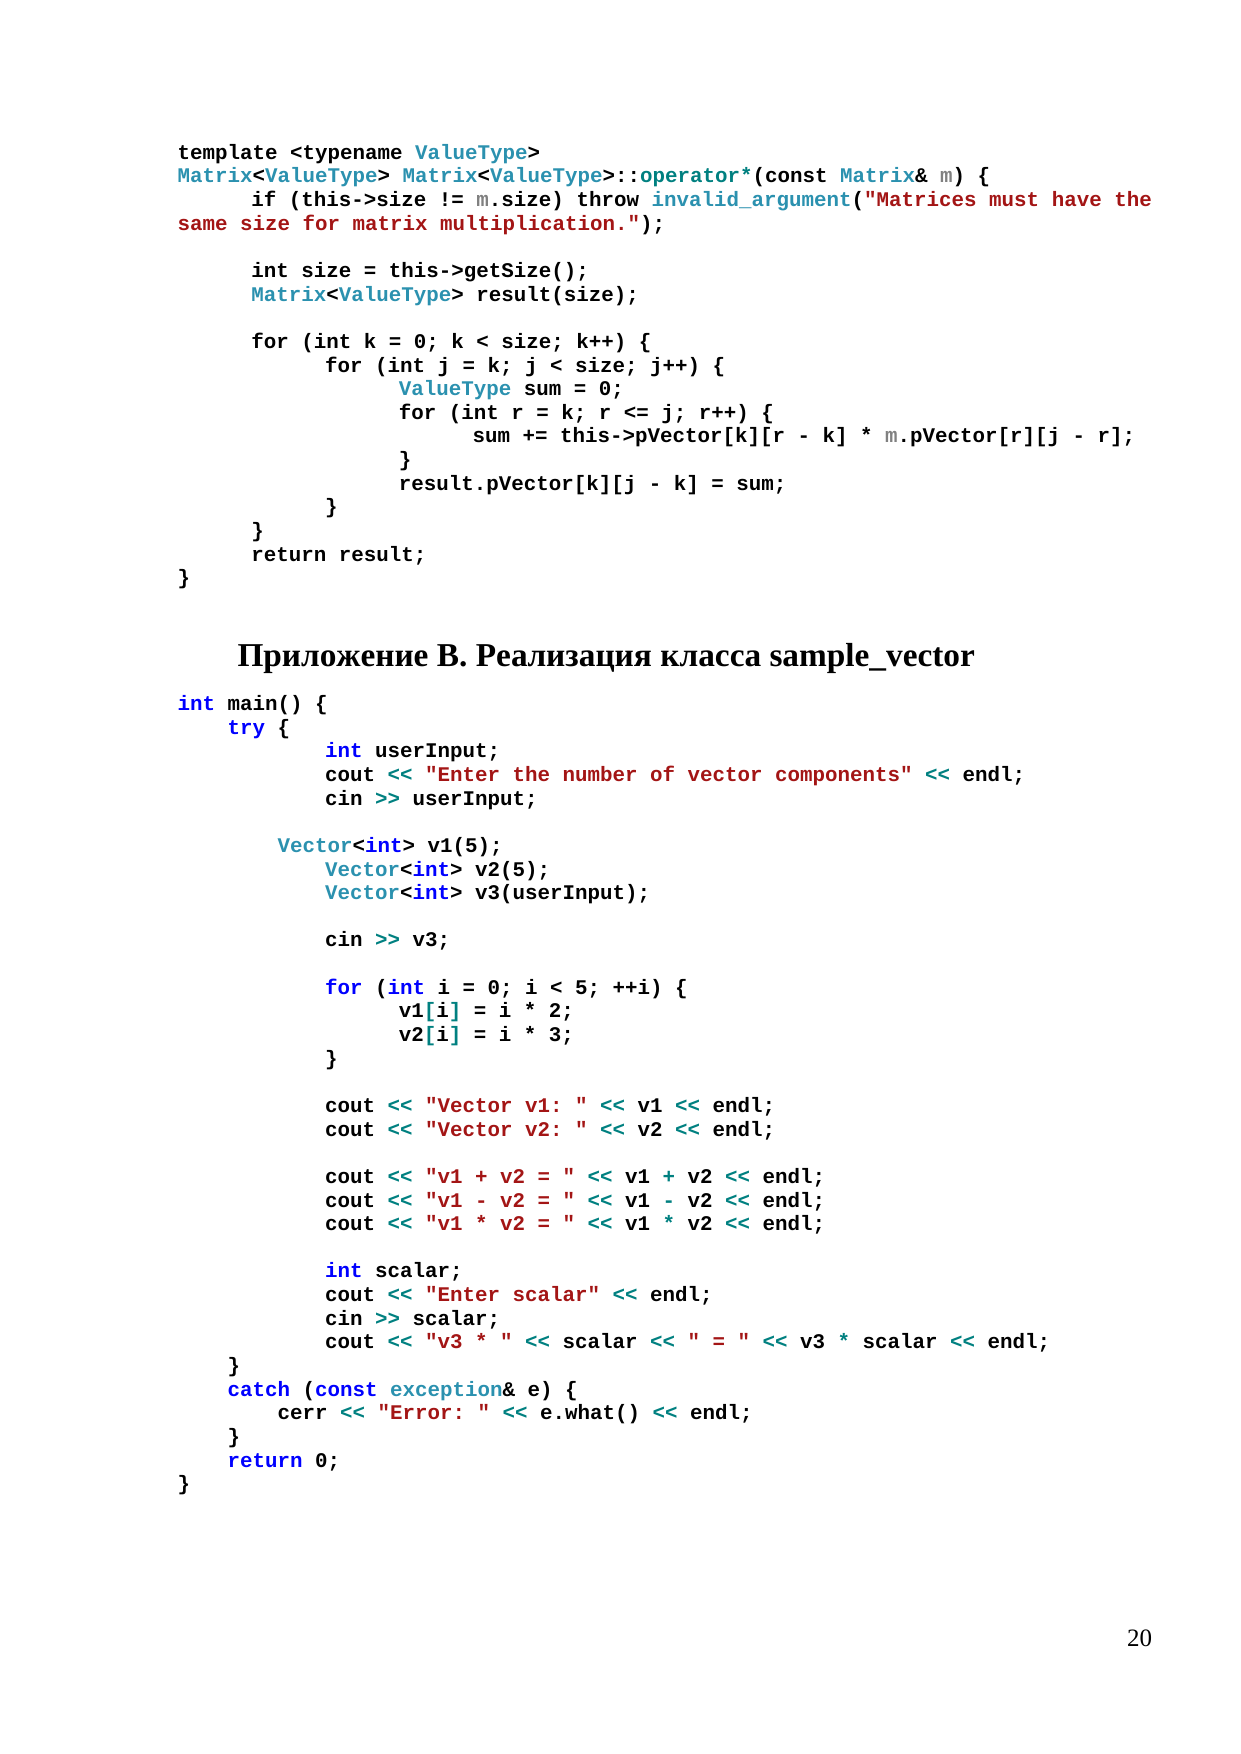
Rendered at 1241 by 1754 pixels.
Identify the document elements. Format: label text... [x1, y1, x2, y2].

text cin >> scalar; [177, 1308, 1152, 1331]
text } [177, 496, 1152, 520]
text int size = this->getSize(); [177, 260, 1152, 284]
text } [177, 1426, 1152, 1450]
text cin >> userInput; [177, 788, 1152, 811]
text int userInput; [177, 740, 1152, 764]
text cout << "Enter the number of vector components" << endl; [177, 764, 1152, 788]
text result.pVector[k][j - k] = sum; [177, 473, 1152, 496]
text cout << "Enter scalar" << endl; [177, 1284, 1152, 1308]
text cerr << "Error: " << e.what() << endl; [177, 1402, 1152, 1426]
text } [177, 1048, 1152, 1071]
text cout << "v1 * v2 = " << v1 * v2 << endl; [177, 1213, 1152, 1237]
text catch (const exception& e) { [177, 1379, 1152, 1402]
text int main() { [177, 693, 1152, 717]
text return result; [177, 544, 1152, 567]
text } [177, 1473, 1152, 1497]
text for (int k = 0; k < size; k++) { [177, 331, 1152, 354]
text v2[i] = i * 3; [177, 1024, 1152, 1048]
text cin >> v3; [177, 929, 1152, 953]
text Matrix<ValueType> result(size); [177, 284, 1152, 307]
text Vector<int> v2(5); [177, 858, 1152, 882]
text if (this->size != m.size) throw invalid_argument("Matrices must have the same size for matrix multiplication."); [177, 189, 1152, 236]
text for (int j = k; j < size; j++) { [177, 354, 1152, 378]
text int scalar; [177, 1261, 1152, 1284]
text cout << "v3 * " << scalar << " = " << v3 * scalar << endl; [177, 1331, 1152, 1355]
text } [177, 1355, 1152, 1379]
text v1[i] = i * 2; [177, 1000, 1152, 1024]
text return 0; [177, 1450, 1152, 1473]
text for (int r = k; r <= j; r++) { [177, 402, 1152, 426]
text cout << "Vector v1: " << v1 << endl; [177, 1095, 1152, 1119]
text cout << "v1 - v2 = " << v1 - v2 << endl; [177, 1189, 1152, 1213]
text } [177, 567, 1152, 591]
subtitle Приложение В. Реализация класса sample_vector [237, 636, 1152, 674]
text for (int i = 0; i < 5; ++i) { [177, 977, 1152, 1000]
text ValueType sum = 0; [177, 378, 1152, 402]
text template <typename ValueType> [177, 142, 1152, 165]
text cout << "v1 + v2 = " << v1 + v2 << endl; [177, 1166, 1152, 1189]
text } [177, 449, 1152, 473]
text Matrix<ValueType> Matrix<ValueType>::operator*(const Matrix& m) { [177, 165, 1152, 189]
text Vector<int> v3(userInput); [177, 882, 1152, 906]
text try { [177, 717, 1152, 740]
text cout << "Vector v2: " << v2 << endl; [177, 1119, 1152, 1142]
text Vector<int> v1(5); [177, 835, 1152, 858]
text } [177, 520, 1152, 544]
text sum += this->pVector[k][r - k] * m.pVector[r][j - r]; [177, 426, 1152, 449]
